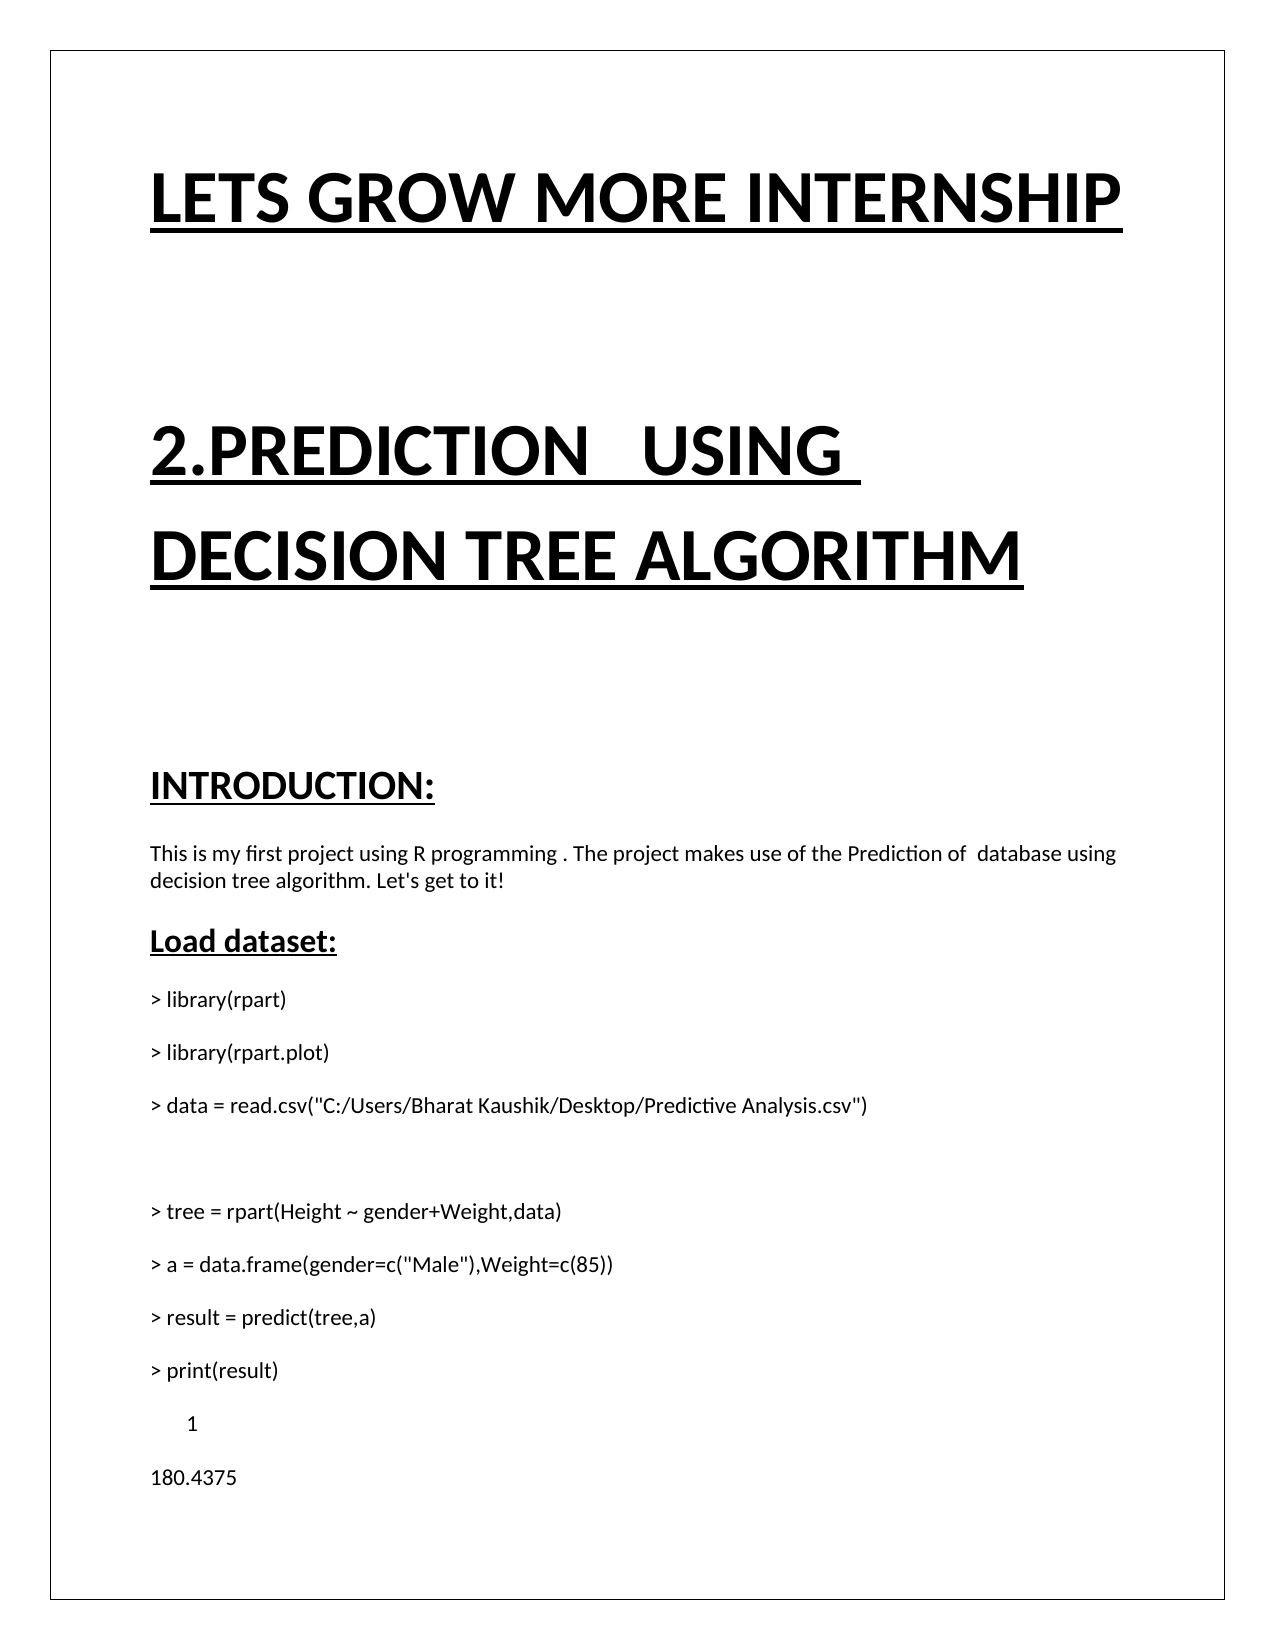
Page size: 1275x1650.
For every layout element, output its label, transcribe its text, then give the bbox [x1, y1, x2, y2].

text Load dataset: [150, 920, 1125, 960]
text LETS GROW MORE INTERNSHIP [150, 150, 1125, 242]
text > result = predict(tree,a) [150, 1303, 1125, 1332]
text INTRODUCTION: [150, 759, 1125, 810]
text > a = data.frame(gender=c("Male"),Weight=c(85)) [150, 1251, 1125, 1278]
text > print(result) [150, 1357, 1125, 1384]
text 180.4375 [150, 1463, 1125, 1491]
text 2.PREDICTION USING DECISION TREE ALGORITHM [150, 402, 1125, 599]
text > library(rpart) [150, 985, 1125, 1013]
text > data = read.csv("C:/Users/Bharat Kaushik/Desktop/Predictive Analysis.csv") [150, 1091, 1125, 1119]
text This is my first project using R programming . The project makes use of the Prediction of database using decision tree algorithm. Let's get to it! [150, 839, 1125, 895]
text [150, 1197, 1125, 1226]
text 1 [150, 1409, 1125, 1438]
text > library(rpart.plot) [150, 1038, 1125, 1066]
